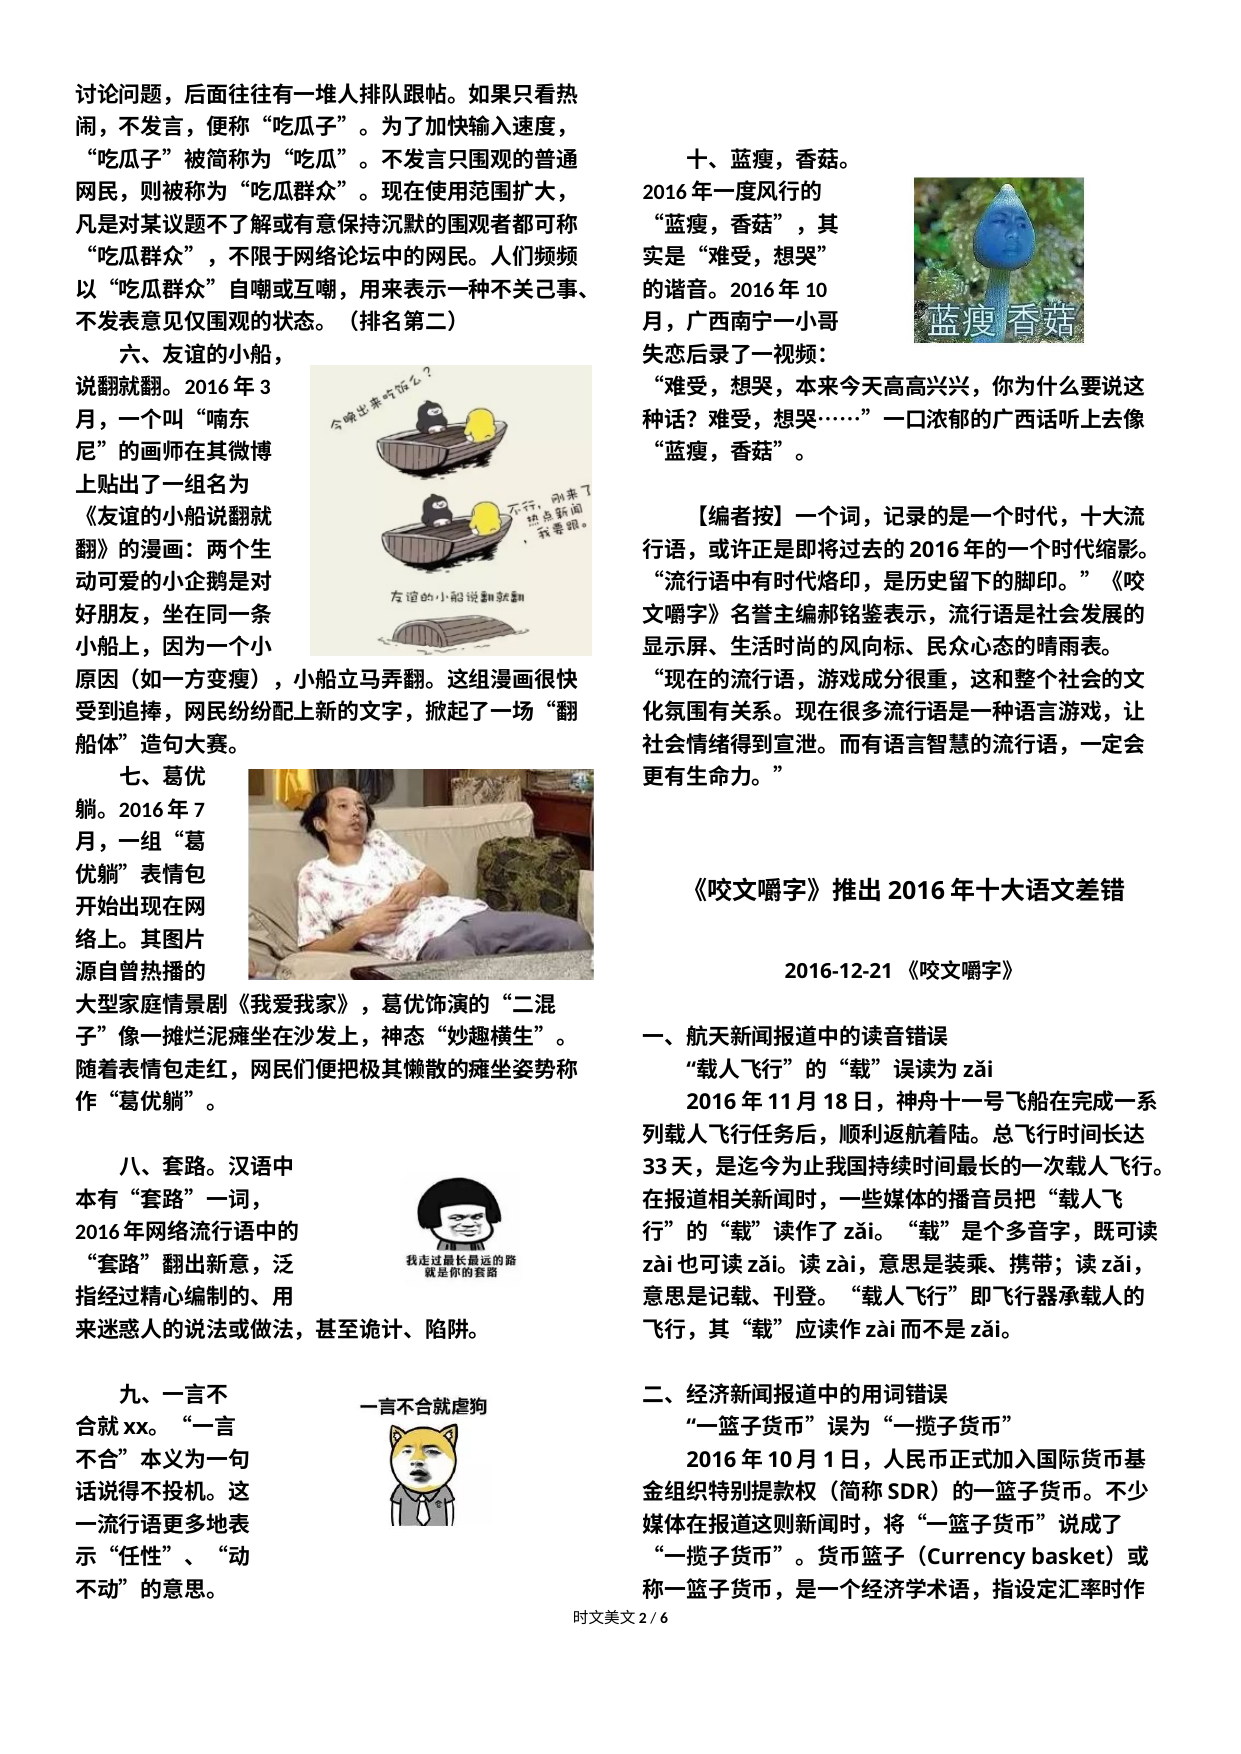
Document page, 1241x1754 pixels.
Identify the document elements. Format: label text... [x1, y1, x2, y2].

text “载人飞行”的“载”误读为zǎi [642, 1051, 1165, 1084]
picture [279, 1395, 588, 1543]
text 2016-12-21 《咬文嚼字》 [642, 954, 1165, 986]
text 《咬文嚼字》推出2016年十大语文差错 [642, 856, 1165, 921]
text 一、航天新闻报道中的读音错误 [642, 1019, 1165, 1051]
picture [307, 365, 592, 652]
picture [247, 769, 594, 980]
picture [876, 166, 1135, 356]
text “一篮子货币”误为“一揽子货币” [642, 1409, 1165, 1441]
text 【编者按】一个词，记录的是一个时代，十大流行语，或许正是即将过去的2016年的一个时代缩影。“流行语中有时代烙印，是历史留下的脚印。”《咬文嚼字》名誉主编郝铭鉴表示，流行语是社会发展的显示屏、生活时尚的风向标、民众心态的晴雨表。“现在的流行语，游戏成分很重，这和整个社会的文化氛围有关系。现在很多流行语是一种语言游戏，让社会情绪得到宣泄。而有语言智慧的流行语，一定会更有生命力。” [642, 499, 1165, 791]
text 二、经济新闻报道中的用词错误 [642, 1376, 1165, 1409]
text 2016年11月18日，神舟十一号飞船在完成一系列载人飞行任务后，顺利返航着陆。总飞行时间长达33天，是迄今为止我国持续时间最长的一次载人飞行。在报道相关新闻时，一些媒体的播音员把“载人飞行”的“载”读作了zǎi。“载”是个多音字，既可读zài也可读zǎi。读zài，意思是装乘、携带；读zǎi，意思是记载、刊登。“载人飞行”即飞行器承载人的飞行，其“载”应读作zài而不是zǎi。 [642, 1084, 1165, 1344]
picture [331, 1160, 593, 1292]
